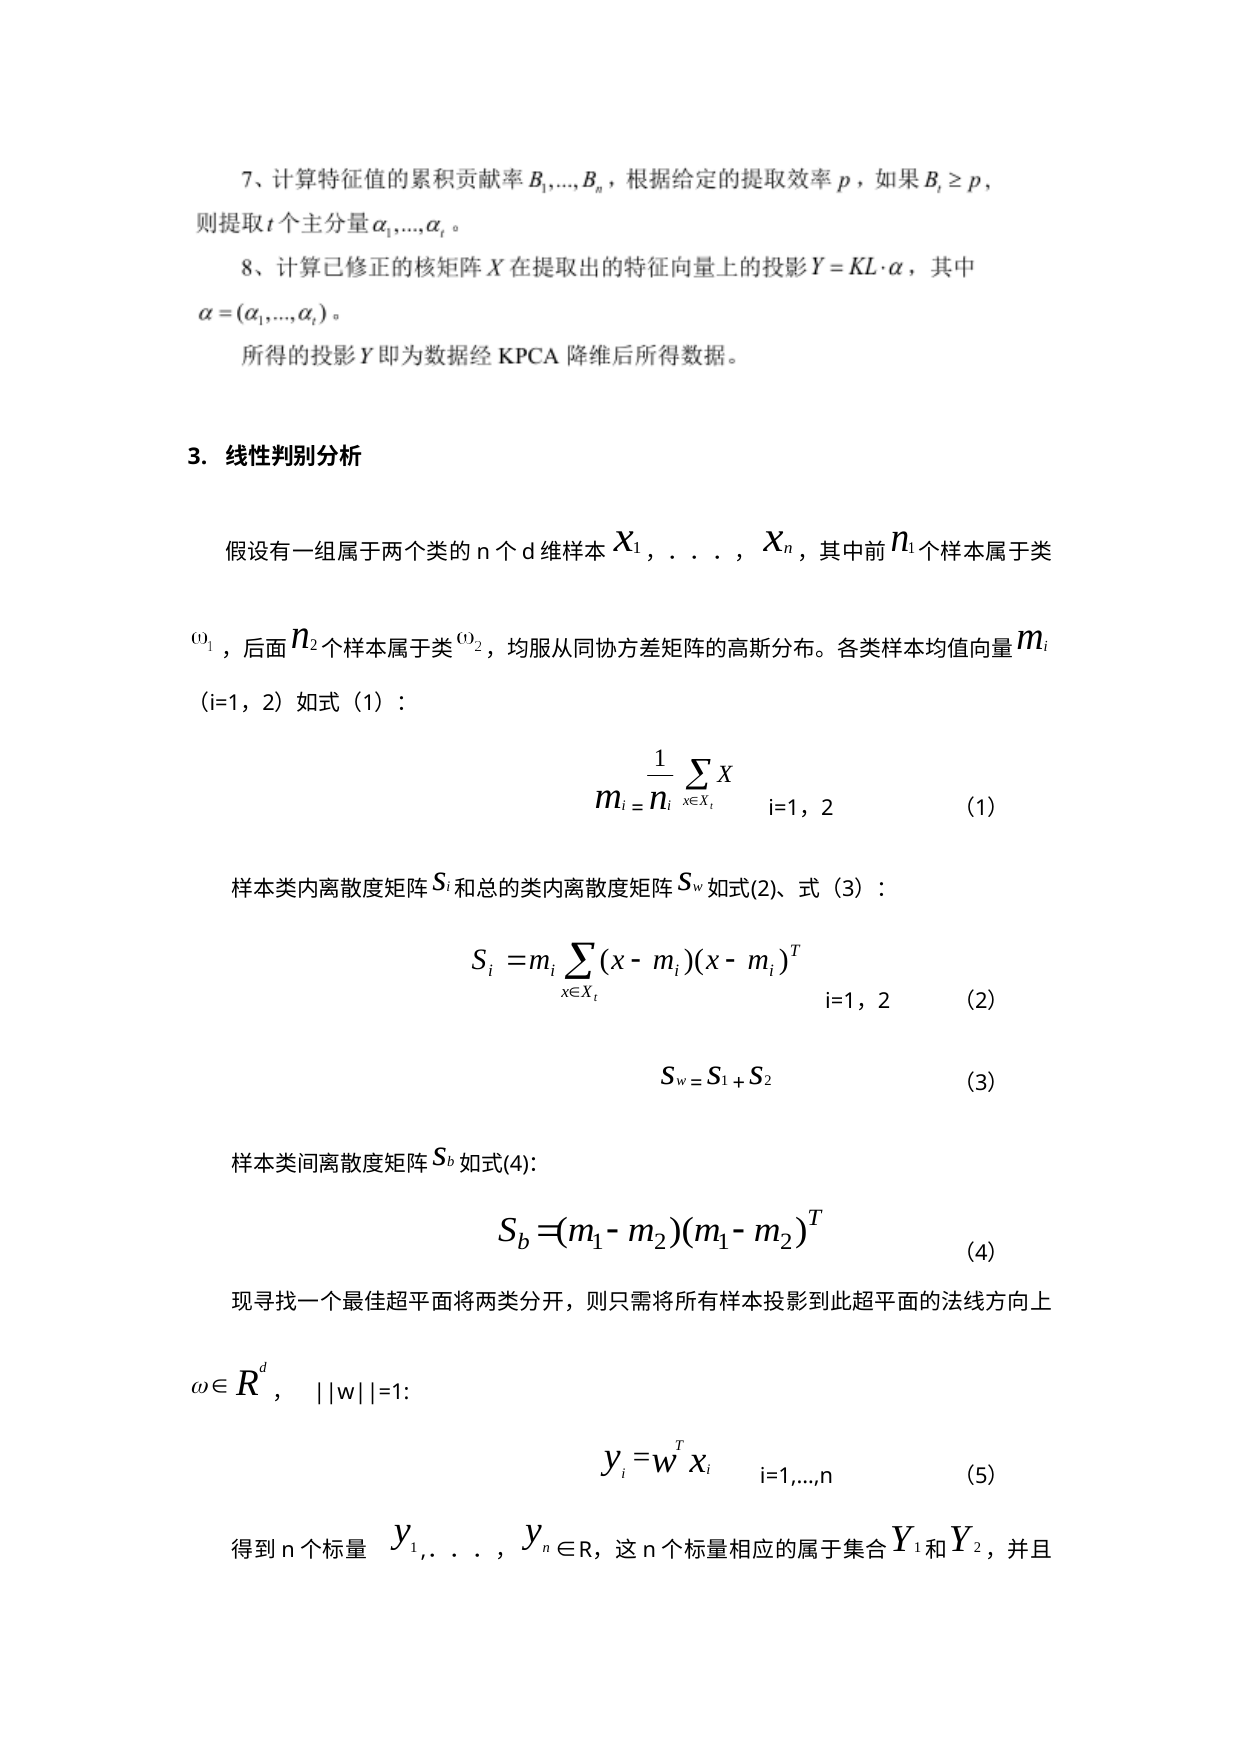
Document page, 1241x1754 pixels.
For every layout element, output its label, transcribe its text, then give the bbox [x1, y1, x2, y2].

text 样本类内离散度矩阵和总的类内离散度矩阵如式(2)、式（3）： [187, 847, 1053, 912]
text 假设有一组属于两个类的n个d维样本，．．．，，其中前个样本属于类 ，后面个样本属于类，均服从同协方差矩阵的高斯分布。各类样本均值向量（i=1，2）如式（1）： [187, 506, 1053, 717]
text i=1,…,n （5） [231, 1429, 1009, 1494]
text i=1，2 （2） [231, 927, 1009, 1025]
text =+ （3） [231, 1041, 1009, 1106]
picture [187, 162, 1008, 376]
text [187, 1510, 1053, 1575]
text （4） [231, 1202, 1009, 1267]
list 线性判别分析 [187, 422, 1053, 487]
text = i=1，2 （1） [231, 733, 1009, 831]
text 现寻找一个最佳超平面将两类分开，则只需将所有样本投影到此超平面的法线方向上，||w||=1: [187, 1283, 1053, 1413]
text 样本类间离散度矩阵如式(4)： [187, 1122, 1053, 1187]
